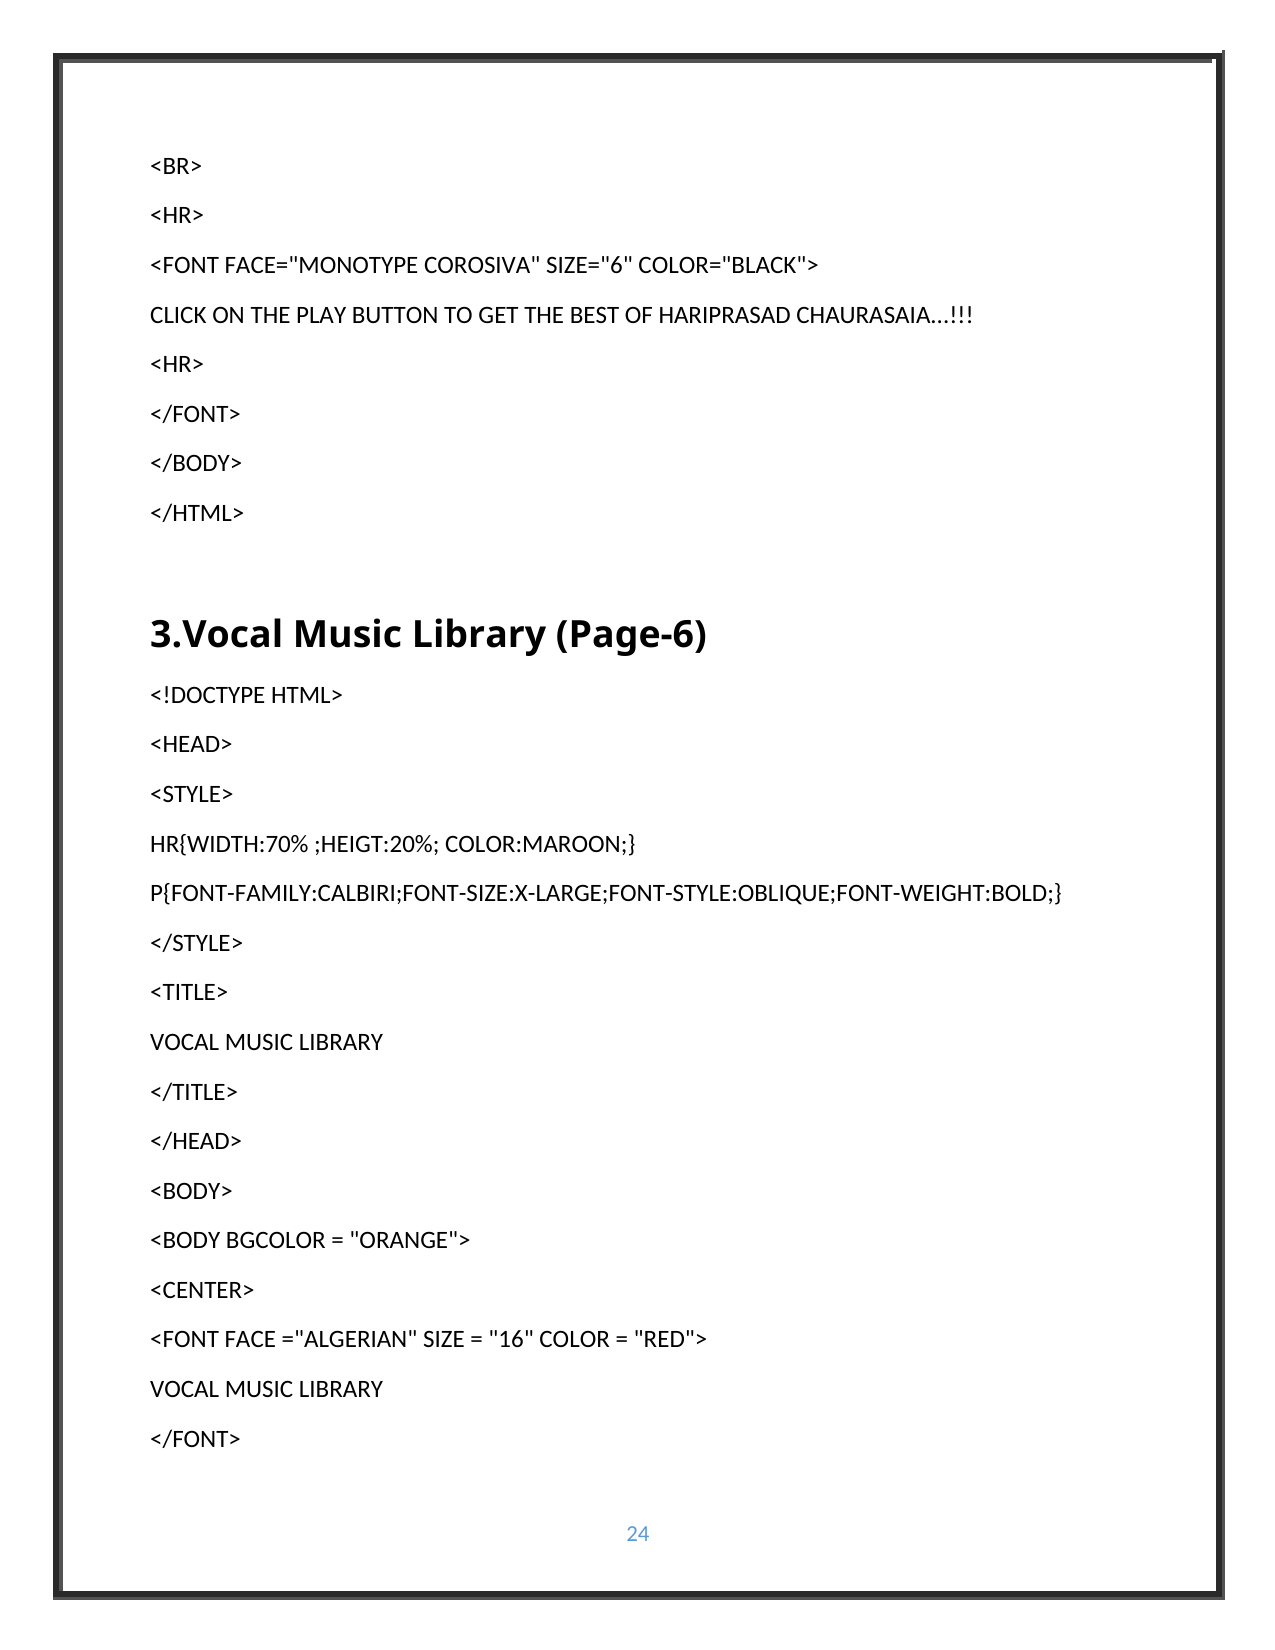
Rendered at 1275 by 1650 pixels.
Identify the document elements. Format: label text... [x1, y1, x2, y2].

text <BR> [150, 150, 1125, 181]
text <FONT FACE="MONOTYPE COROSIVA" SIZE="6" COLOR="BLACK"> [150, 249, 1125, 280]
text <HR> [150, 199, 1125, 230]
text <TITLE> [150, 977, 1125, 1007]
text <CENTER> [150, 1274, 1125, 1304]
text </STYLE> [150, 927, 1125, 957]
text <!DOCTYPE HTML> [150, 679, 1125, 709]
text </FONT> [150, 398, 1125, 428]
text </FONT> [150, 1423, 1125, 1453]
text 3.Vocal Music Library (Page-6) [150, 607, 1125, 658]
text HR{WIDTH:70% ;HEIGT:20%; COLOR:MAROON;} [150, 828, 1125, 858]
text </HEAD> [150, 1125, 1125, 1156]
text VOCAL MUSIC LIBRARY [150, 1373, 1125, 1404]
text <BODY BGCOLOR = "ORANGE"> [150, 1224, 1125, 1255]
text P{FONT-FAMILY:CALBIRI;FONT-SIZE:X-LARGE;FONT-STYLE:OBLIQUE;FONT-WEIGHT:BOLD;} [150, 877, 1125, 908]
text <BODY> [150, 1175, 1125, 1205]
text </TITLE> [150, 1076, 1125, 1106]
text CLICK ON THE PLAY BUTTON TO GET THE BEST OF HARIPRASAD CHAURASAIA...!!! [150, 299, 1125, 329]
text <HR> [150, 348, 1125, 379]
text </BODY> [150, 447, 1125, 478]
text VOCAL MUSIC LIBRARY [150, 1026, 1125, 1057]
text <HEAD> [150, 729, 1125, 759]
text <STYLE> [150, 778, 1125, 809]
text </HTML> [150, 497, 1125, 528]
text <FONT FACE ="ALGERIAN" SIZE = "16" COLOR = "RED"> [150, 1324, 1125, 1354]
